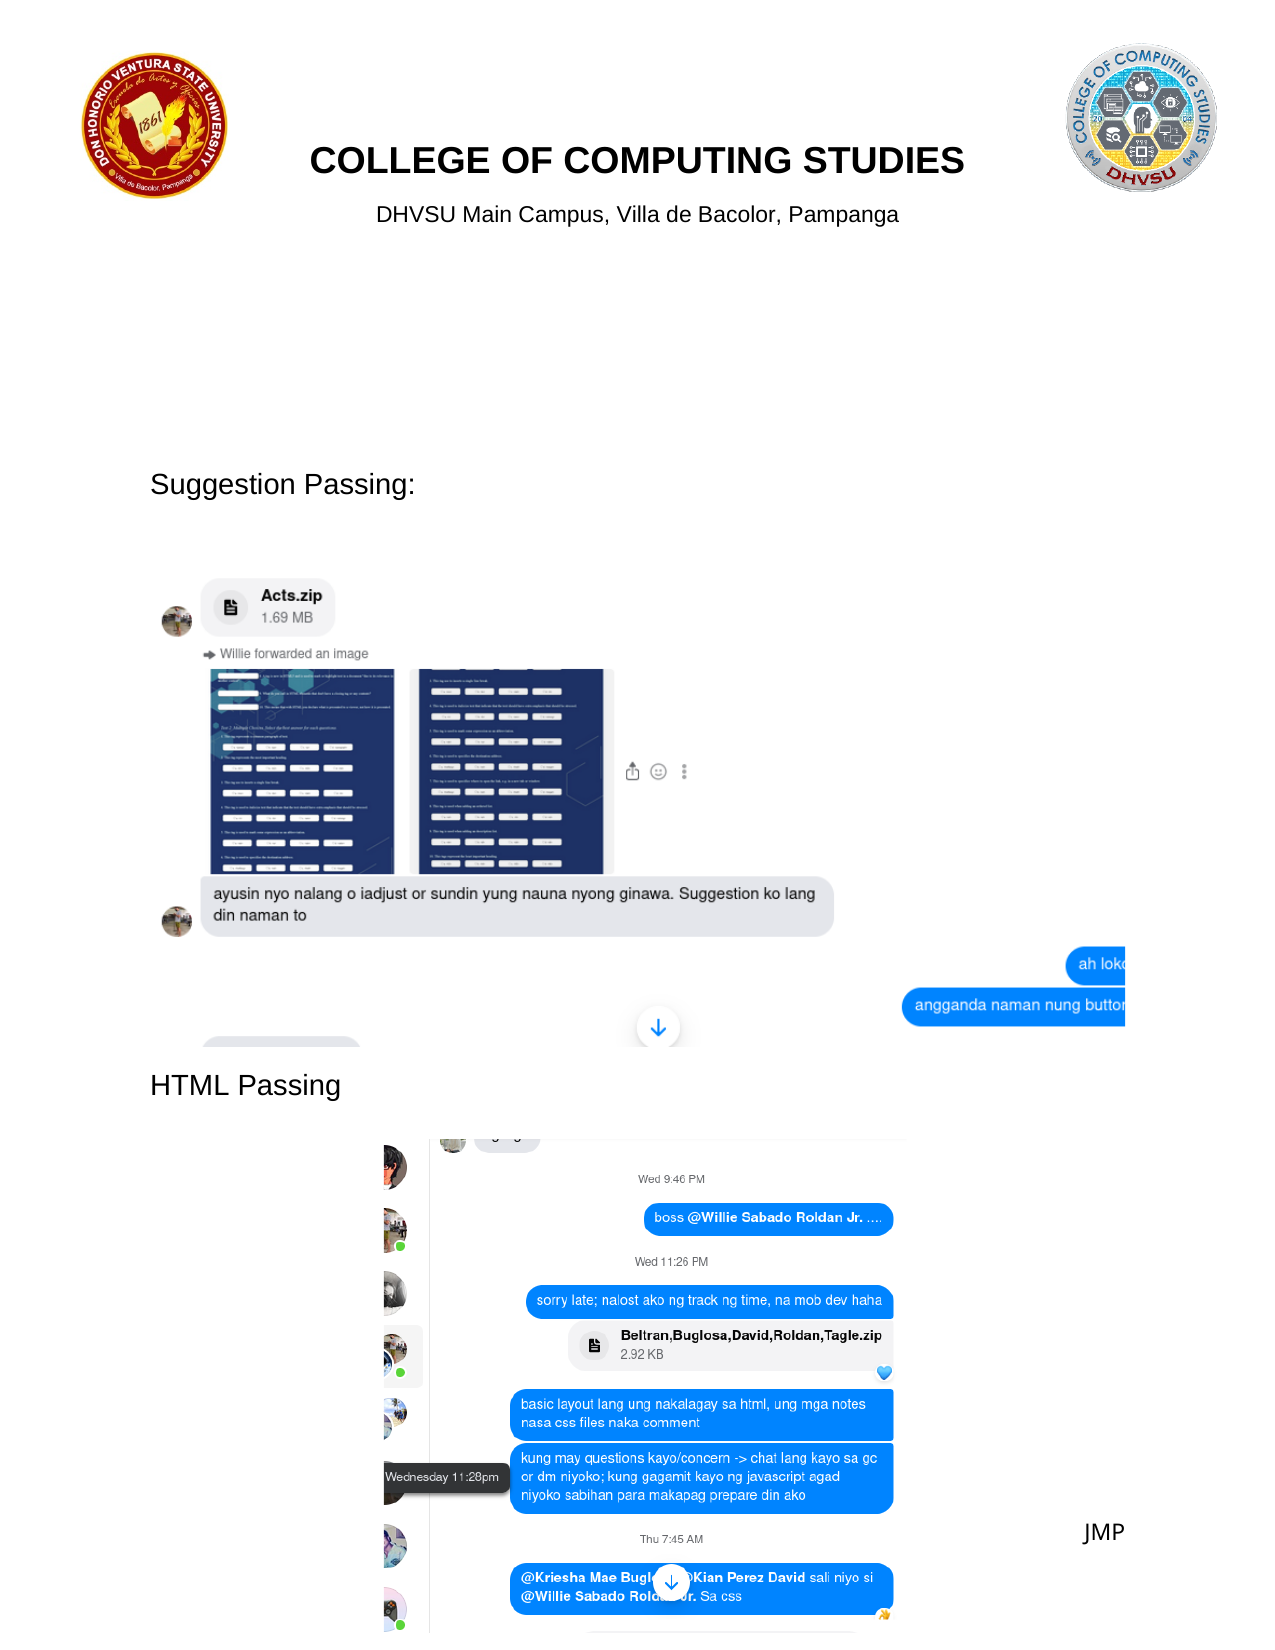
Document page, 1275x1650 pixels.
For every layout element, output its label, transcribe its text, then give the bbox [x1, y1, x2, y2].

text Suggestion Passing: [150, 467, 1125, 501]
picture [383, 1139, 907, 1633]
picture [1065, 43, 1217, 192]
picture [150, 575, 1125, 1047]
text HTML Passing [150, 1047, 1125, 1102]
picture [79, 51, 230, 201]
